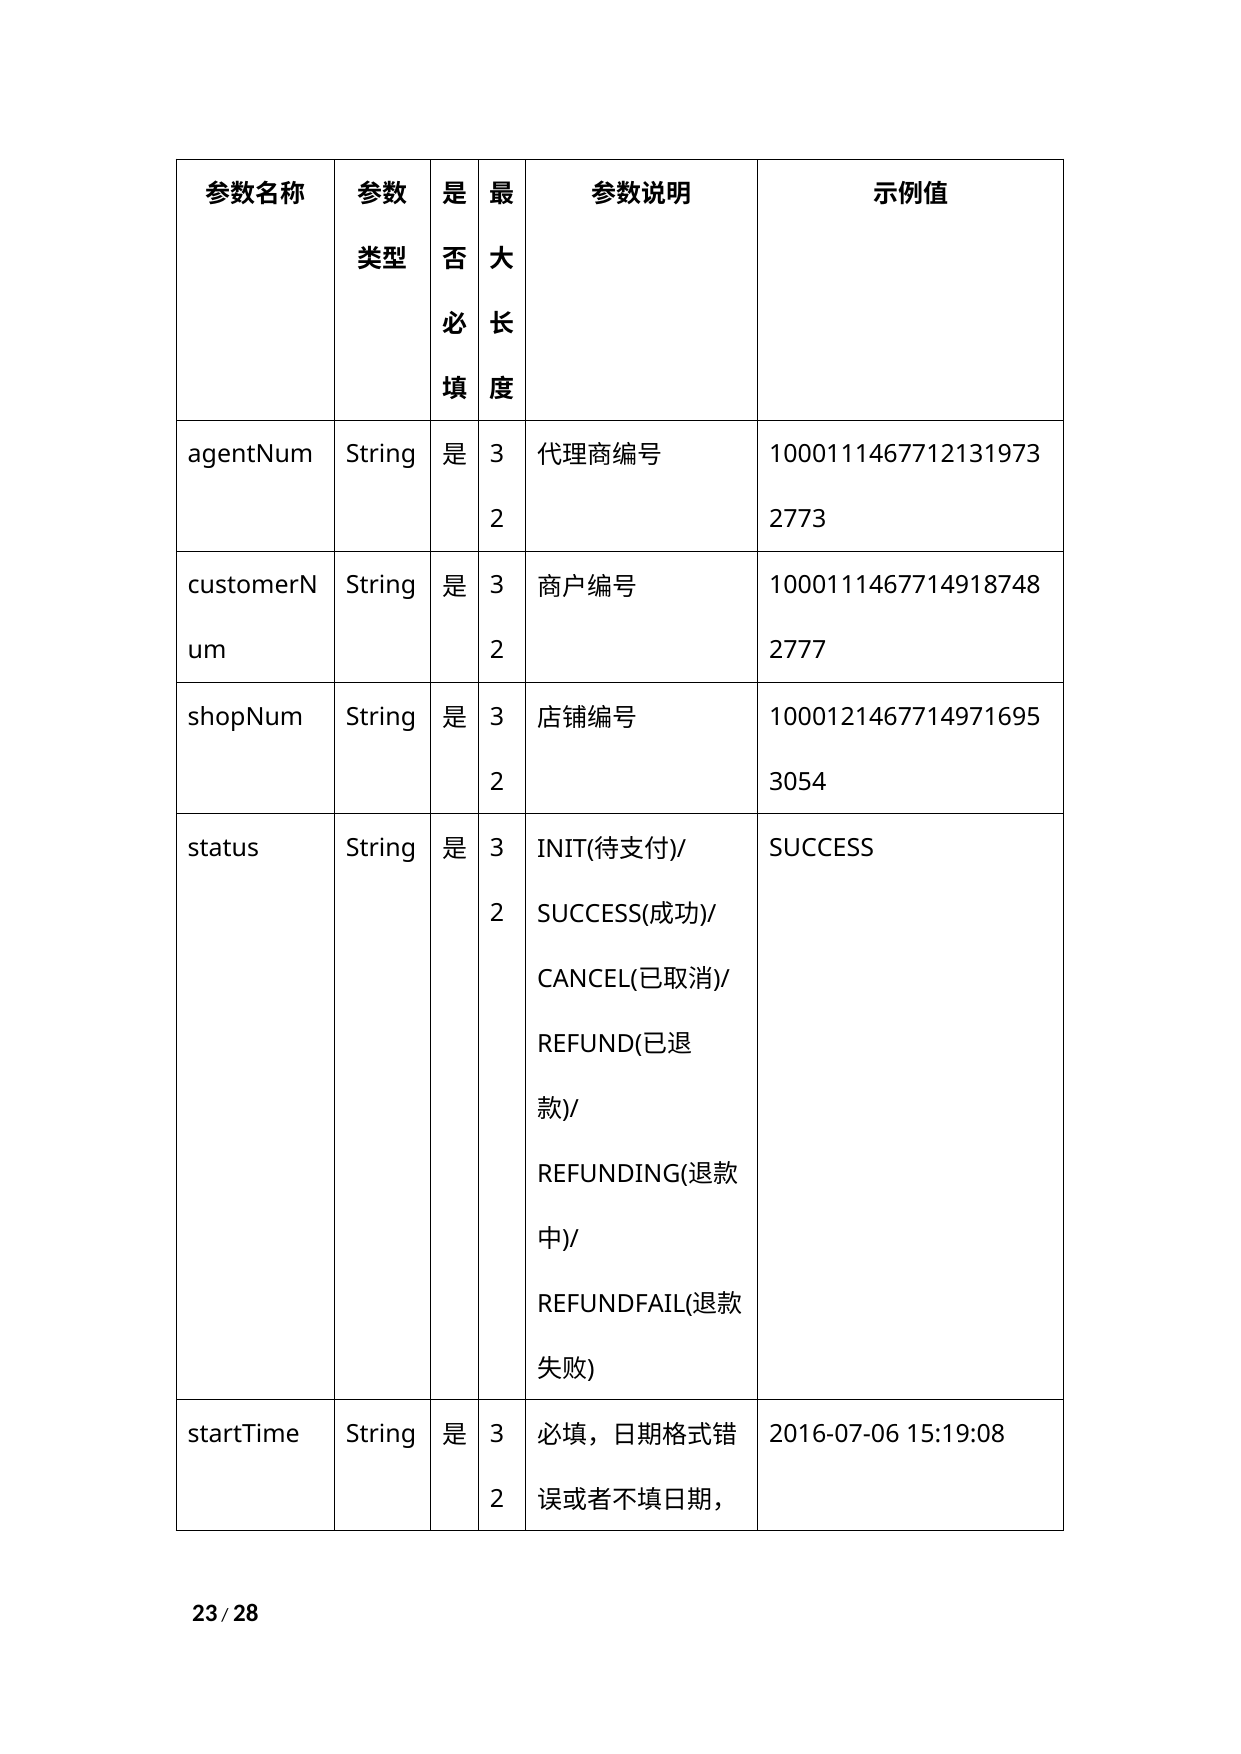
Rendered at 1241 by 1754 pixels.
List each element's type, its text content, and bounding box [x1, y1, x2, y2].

table_header 参数类型 [335, 160, 430, 419]
table_cell 是 [431, 552, 478, 682]
table_cell 2016-07-06 15:19:08 [758, 1400, 1063, 1530]
table_cell 是 [431, 1400, 478, 1530]
table_cell 商户编号 [526, 552, 757, 682]
table_cell 是 [431, 683, 478, 813]
table_cell 是 [431, 421, 478, 551]
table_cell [526, 1400, 757, 1530]
table_header 示例值 [758, 160, 1063, 419]
table_cell 32 [479, 683, 525, 813]
table_cell INIT(待支付)/SUCCESS(成功)/CANCEL(已取消)/REFUND(已退款)/REFUNDING(退款中)/REFUNDFAIL(退款失败) [526, 814, 757, 1399]
table_cell 32 [479, 552, 525, 682]
table_cell agentNum [177, 421, 334, 551]
table_cell 店铺编号 [526, 683, 757, 813]
table_cell 32 [479, 1400, 525, 1530]
table_header 参数名称 [177, 160, 334, 419]
table_cell 10001114677121319732773 [758, 421, 1063, 551]
table_cell 10001214677149716953054 [758, 683, 1063, 813]
table_cell String [335, 814, 430, 1399]
table_cell SUCCESS [758, 814, 1063, 1399]
table_cell 是 [431, 814, 478, 1399]
table_cell shopNum [177, 683, 334, 813]
table_cell 10001114677149187482777 [758, 552, 1063, 682]
table_header 参数说明 [526, 160, 757, 419]
table_cell status [177, 814, 334, 1399]
table_header 是否必填 [431, 160, 478, 419]
table_header 最大长度 [479, 160, 525, 419]
table_cell String [335, 552, 430, 682]
table_cell 代理商编号 [526, 421, 757, 551]
table_cell 32 [479, 814, 525, 1399]
table_cell 32 [479, 421, 525, 551]
table_cell customerNum [177, 552, 334, 682]
table_cell String [335, 1400, 430, 1530]
table_cell String [335, 683, 430, 813]
table_cell String [335, 421, 430, 551]
table_cell startTime [177, 1400, 334, 1530]
